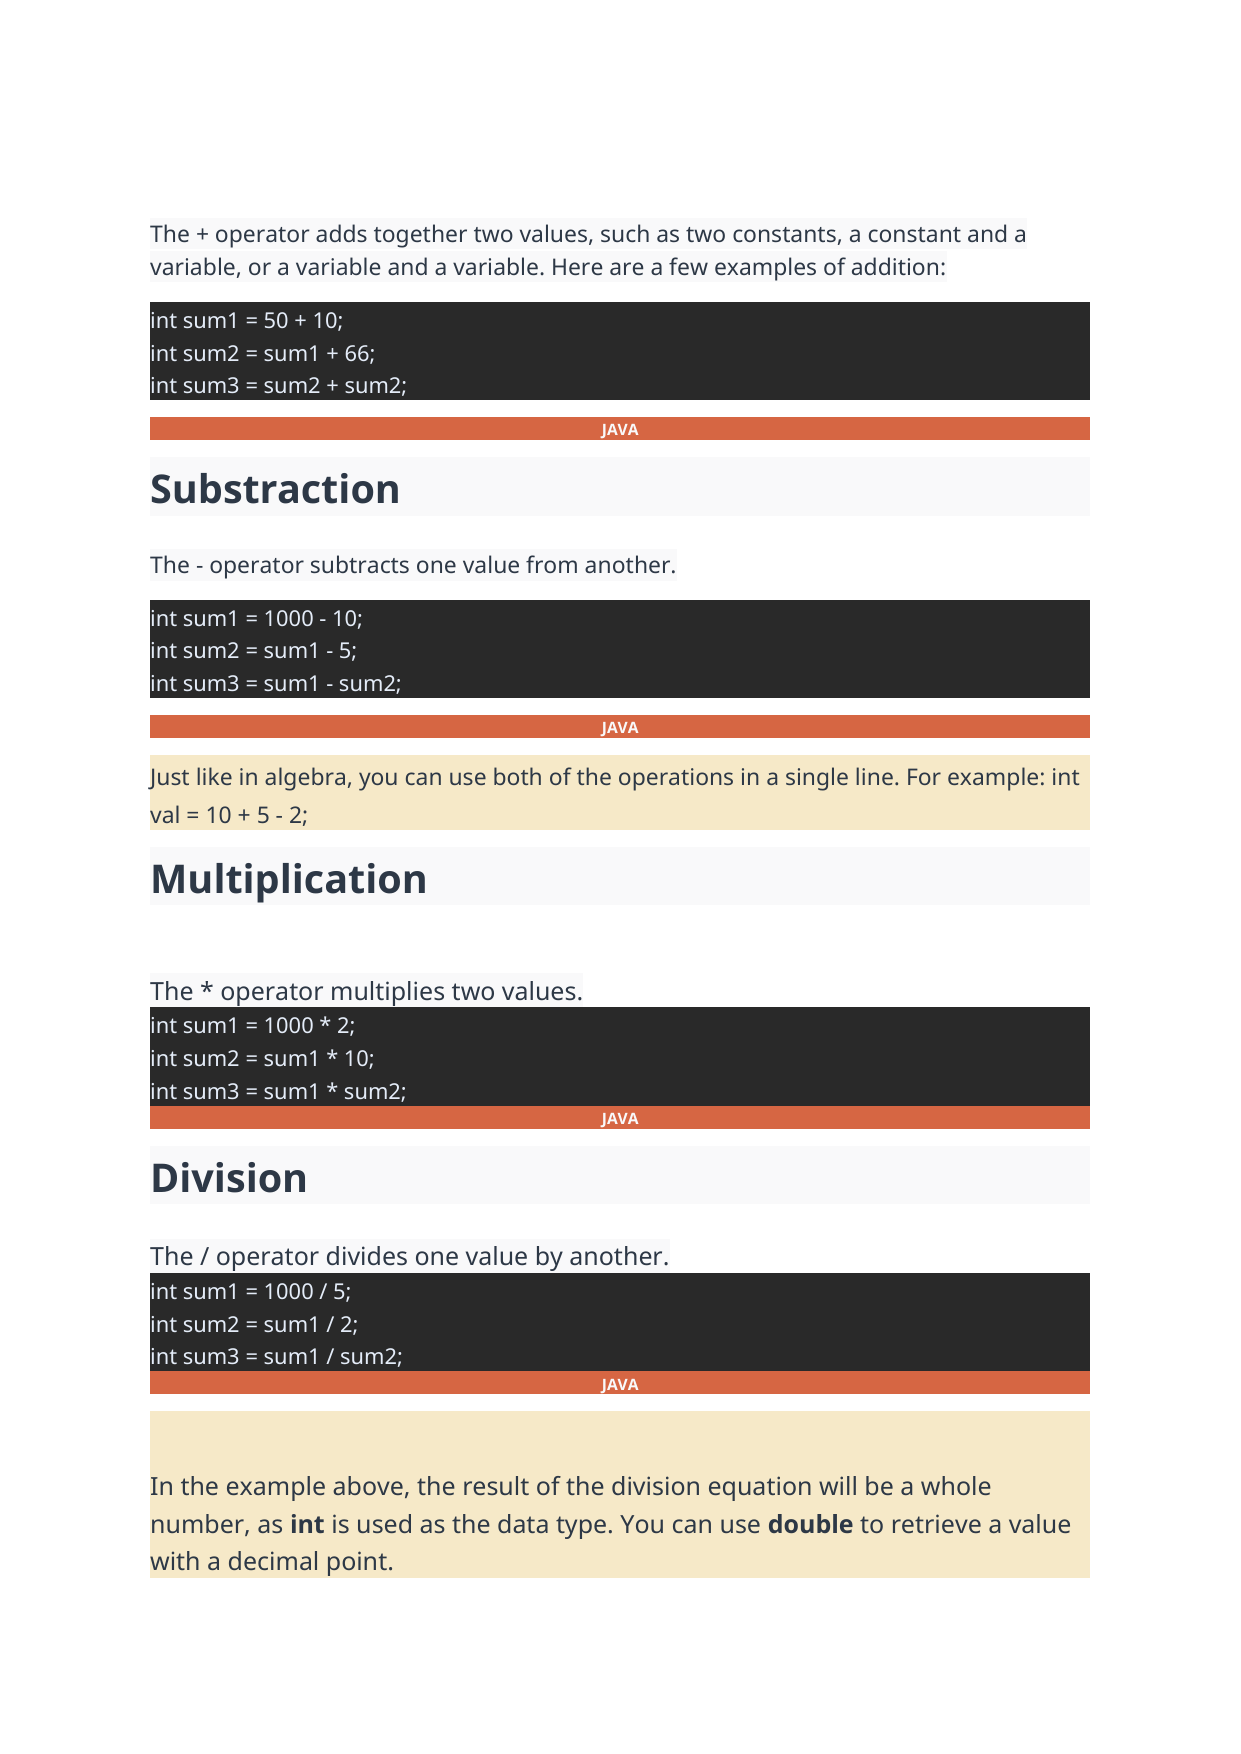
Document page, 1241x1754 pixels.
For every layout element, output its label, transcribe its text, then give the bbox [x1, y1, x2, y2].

text int sum1 = 1000 - 10; int sum2 = sum1 - 5; int sum3 = sum1 - sum2; [150, 600, 1090, 698]
text JAVA [150, 715, 1090, 738]
text The / operator divides one value by another. [150, 1204, 1090, 1273]
text JAVA [150, 1106, 1090, 1129]
text int sum1 = 1000 * 2; int sum2 = sum1 * 10; int sum3 = sum1 * sum2; [150, 1007, 1090, 1106]
text int sum1 = 1000 / 5; int sum2 = sum1 / 2; int sum3 = sum1 / sum2; [150, 1273, 1090, 1371]
subtitle Substraction [150, 457, 1090, 516]
text Division [150, 1146, 1090, 1204]
text JAVA [150, 1371, 1090, 1394]
text int sum1 = 50 + 10; int sum2 = sum1 + 66; int sum3 = sum2 + sum2; [150, 302, 1090, 400]
text The - operator subtracts one value from another. [150, 516, 1090, 581]
text Multiplication [150, 847, 1090, 905]
text JAVA [150, 417, 1090, 440]
text The * operator multiplies two values. [150, 905, 1090, 1007]
text The + operator adds together two values, such as two constants, a constant and a variable, or a variable and a variable. Here are a few examples of addition: [150, 150, 1090, 282]
text In the example above, the result of the division equation will be a whole number, as int is used as the data type. You can use double to retrieve a value with a decimal point. [150, 1465, 1090, 1578]
text Just like in algebra, you can use both of the operations in a single line. For example: int val = 10 + 5 - 2; [150, 755, 1090, 830]
